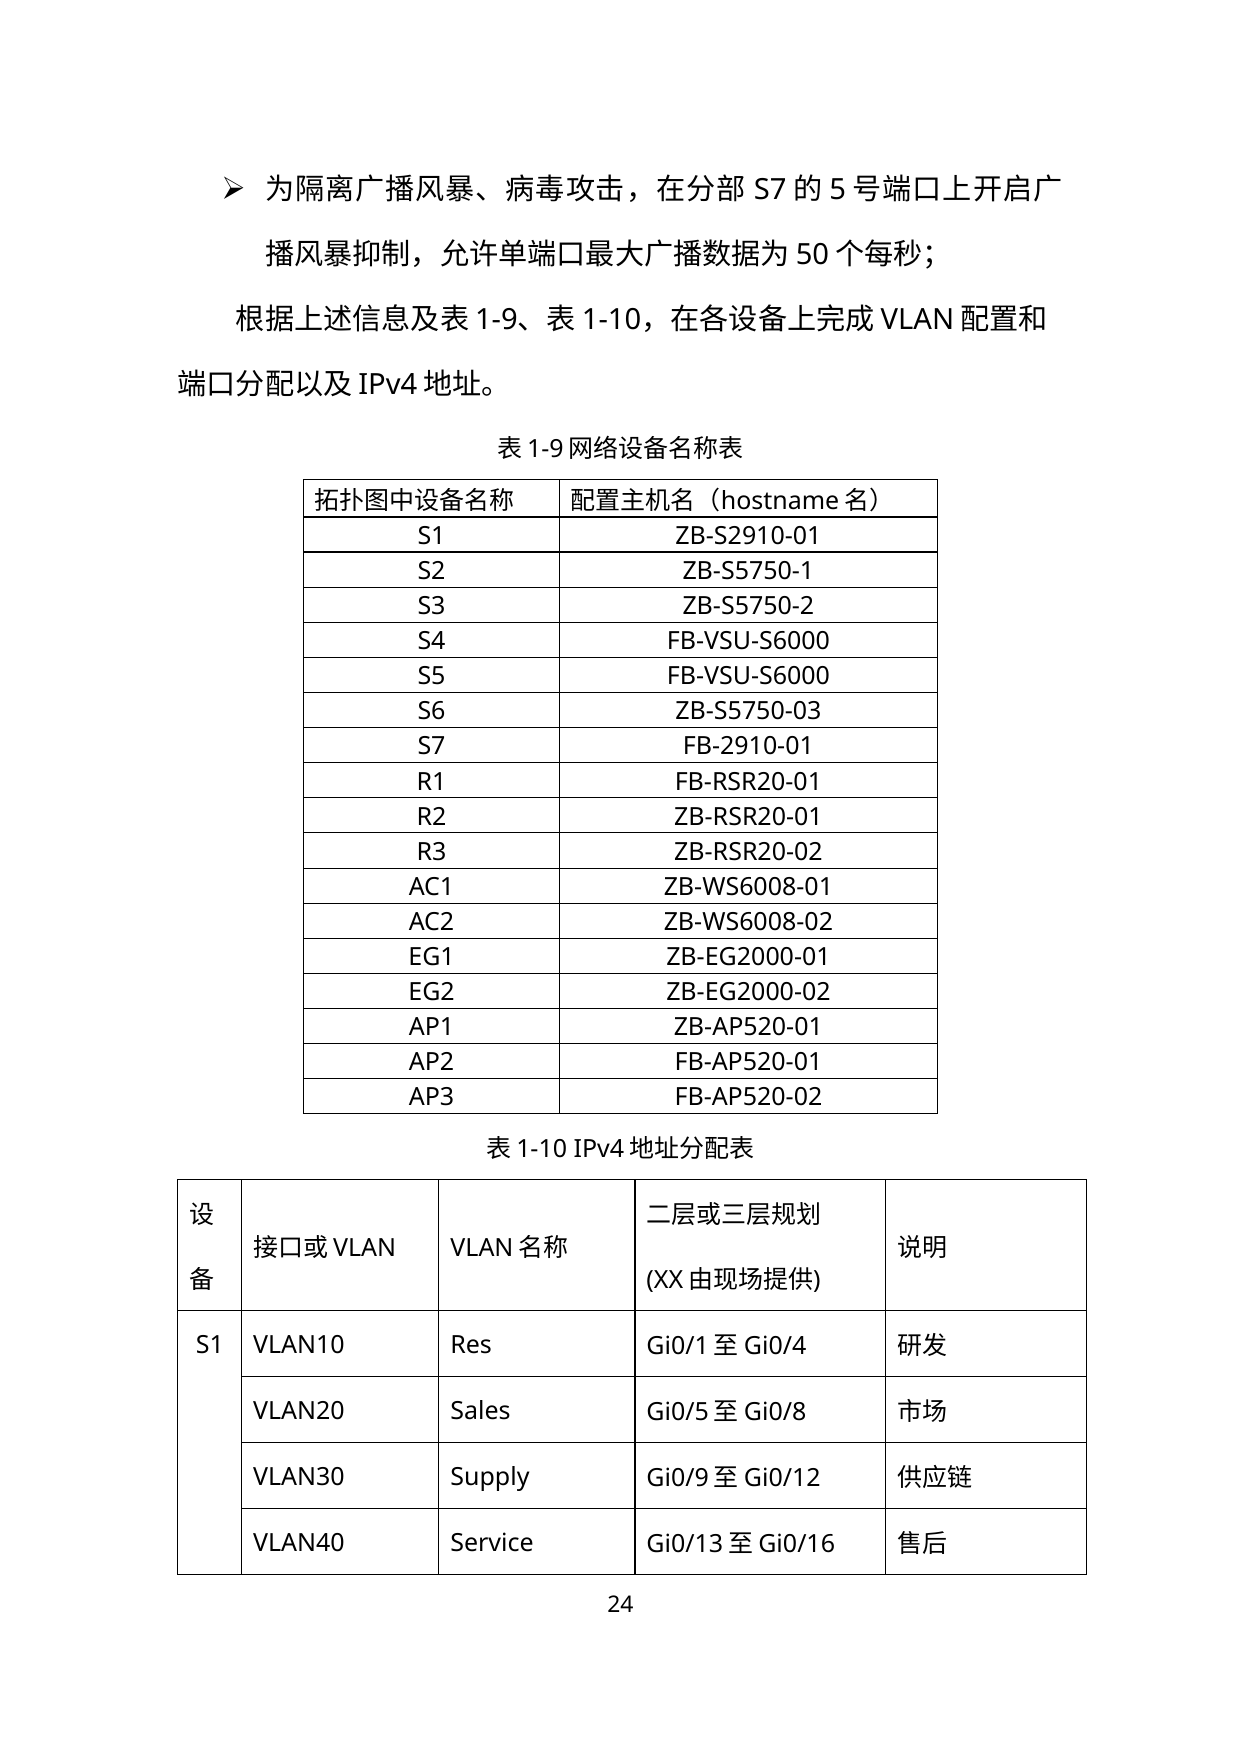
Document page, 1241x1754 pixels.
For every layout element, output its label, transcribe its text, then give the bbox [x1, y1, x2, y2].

table_cell R3 [304, 833, 559, 867]
table_cell 研发 [886, 1311, 1086, 1376]
table_cell S2 [304, 553, 559, 587]
table_cell S1 [178, 1311, 241, 1574]
table_cell FB-RSR20-01 [560, 763, 937, 797]
table_header 拓扑图中设备名称 [304, 480, 559, 516]
table_cell Res [439, 1311, 634, 1376]
table_header 接口或VLAN [242, 1180, 438, 1310]
table_cell 供应链 [886, 1443, 1086, 1508]
table_cell AP3 [304, 1079, 559, 1113]
table_cell ZB-S5750-1 [560, 553, 937, 587]
table_cell Gi0/13至Gi0/16 [636, 1509, 885, 1574]
table_cell S1 [304, 518, 559, 551]
table_cell ZB-S2910-01 [560, 518, 937, 551]
text 表1-10 IPv4地址分配表 [177, 1114, 1063, 1179]
table_cell S7 [304, 728, 559, 762]
table_cell EG1 [304, 939, 559, 973]
table_cell Gi0/9至Gi0/12 [636, 1443, 885, 1508]
table_cell ZB-RSR20-02 [560, 833, 937, 867]
text 表1-9网络设备名称表 [177, 414, 1063, 479]
table_cell ZB-RSR20-01 [560, 798, 937, 832]
table_cell ZB-S5750-03 [560, 693, 937, 727]
list 为隔离广播风暴、病毒攻击，在分部S7的5号端口上开启广播风暴抑制，允许单端口最大广播数据为50个每秒； [221, 154, 1063, 284]
table_cell Service [439, 1509, 634, 1574]
table_cell ZB-AP520-01 [560, 1009, 937, 1043]
table_cell VLAN40 [242, 1509, 438, 1574]
table_cell AP1 [304, 1009, 559, 1043]
table_header 配置主机名（hostname名） [560, 480, 937, 516]
table_cell FB-VSU-S6000 [560, 623, 937, 657]
table_cell FB-2910-01 [560, 728, 937, 762]
table_cell VLAN10 [242, 1311, 438, 1376]
table_cell ZB-S5750-2 [560, 588, 937, 622]
table_cell ZB-WS6008-02 [560, 904, 937, 938]
table_cell 市场 [886, 1377, 1086, 1442]
table_cell VLAN20 [242, 1377, 438, 1442]
table_cell Sales [439, 1377, 634, 1442]
table_cell EG2 [304, 974, 559, 1008]
table_cell FB-AP520-02 [560, 1079, 937, 1113]
table_cell R2 [304, 798, 559, 832]
table_cell Supply [439, 1443, 634, 1508]
table_cell Gi0/5至Gi0/8 [636, 1377, 885, 1442]
table_cell R1 [304, 763, 559, 797]
table_header 说明 [886, 1180, 1086, 1310]
table_cell S6 [304, 693, 559, 727]
table_cell FB-AP520-01 [560, 1044, 937, 1078]
table_header 设备 [178, 1180, 241, 1310]
table_cell FB-VSU-S6000 [560, 658, 937, 692]
table_cell VLAN30 [242, 1443, 438, 1508]
table_cell ZB-EG2000-01 [560, 939, 937, 973]
table_header VLAN名称 [439, 1180, 634, 1310]
table_cell 售后 [886, 1509, 1086, 1574]
table_cell ZB-EG2000-02 [560, 974, 937, 1008]
table_cell AC1 [304, 869, 559, 902]
table_cell S5 [304, 658, 559, 692]
table_cell S3 [304, 588, 559, 622]
text 根据上述信息及表1-9、表1-10，在各设备上完成VLAN配置和端口分配以及IPv4地址。 [177, 284, 1063, 414]
table_cell Gi0/1至Gi0/4 [636, 1311, 885, 1376]
table_header 二层或三层规划 (XX由现场提供) [636, 1180, 885, 1310]
table_cell S4 [304, 623, 559, 657]
table_cell AC2 [304, 904, 559, 938]
table_cell AP2 [304, 1044, 559, 1078]
table_cell ZB-WS6008-01 [560, 869, 937, 902]
